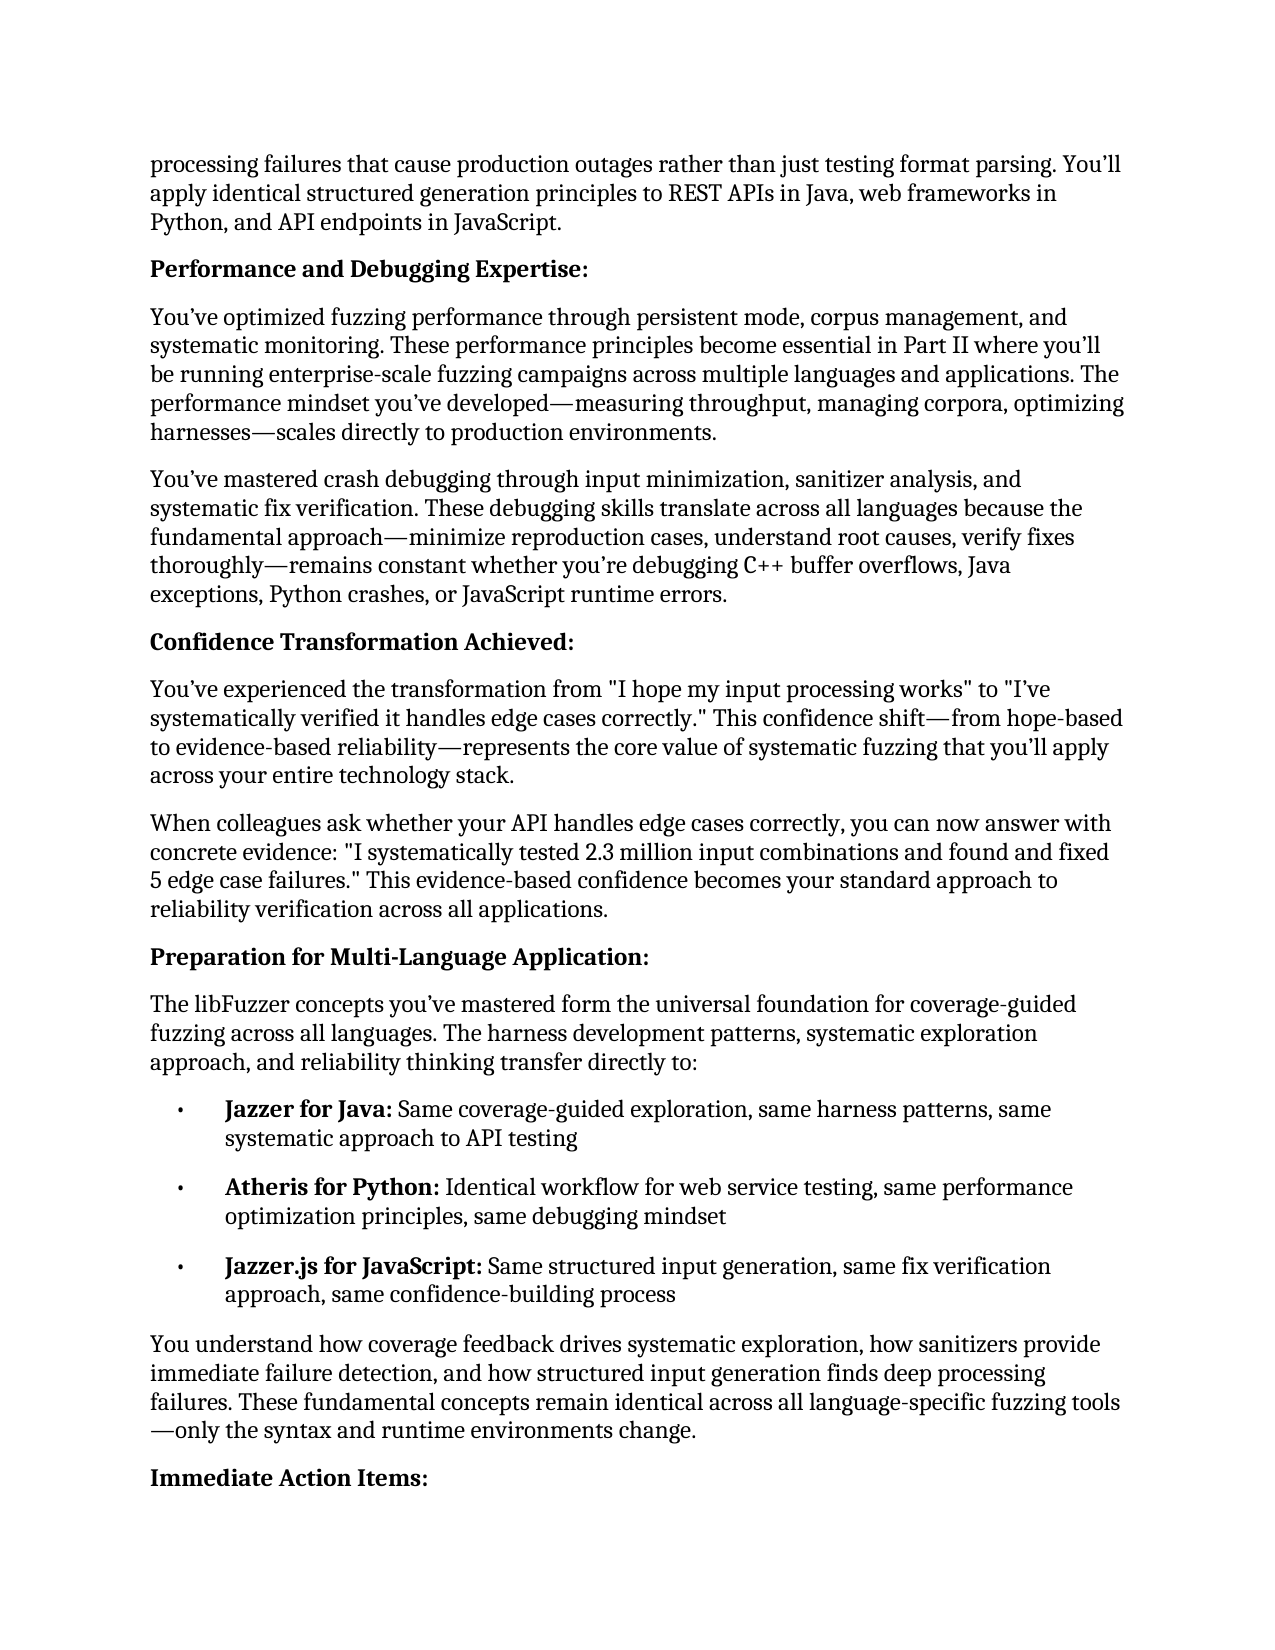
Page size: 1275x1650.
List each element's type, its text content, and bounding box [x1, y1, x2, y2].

text When colleagues ask whether your API handles edge cases correctly, you can now answer with concrete evidence: "I systematically tested 2.3 million input combinations and found and fixed 5 edge case failures." This evidence-based confidence becomes your standard approach to reliability verification across all applications. [150, 809, 1125, 924]
text You’ve mastered crash debugging through input minimization, sanitizer analysis, and systematic fix verification. These debugging skills translate across all languages because the fundamental approach—​minimize reproduction cases, understand root causes, verify fixes thoroughly—​remains constant whether you’re debugging C++ buffer overflows, Java exceptions, Python crashes, or JavaScript runtime errors. [150, 465, 1125, 609]
list Atheris for Python: Identical workflow for web service testing, same performance optimization principles, same debugging mindset [175, 1173, 1125, 1231]
text You’ve optimized fuzzing performance through persistent mode, corpus management, and systematic monitoring. These performance principles become essential in Part II where you’ll be running enterprise-scale fuzzing campaigns across multiple languages and applications. The performance mindset you’ve developed—​measuring throughput, managing corpora, optimizing harnesses—​scales directly to production environments. [150, 302, 1125, 446]
list Jazzer for Java: Same coverage-guided exploration, same harness patterns, same systematic approach to API testing [175, 1095, 1125, 1152]
text Confidence Transformation Achieved: [150, 627, 1125, 656]
text You understand how coverage feedback drives systematic exploration, how sanitizers provide immediate failure detection, and how structured input generation finds deep processing failures. These fundamental concepts remain identical across all language-specific fuzzing tools—​only the syntax and runtime environments change. [150, 1330, 1125, 1445]
text Preparation for Multi-Language Application: [150, 942, 1125, 971]
text Immediate Action Items: [150, 1464, 1125, 1492]
text You’ve experienced the transformation from "I hope my input processing works" to "I’ve systematically verified it handles edge cases correctly." This confidence shift—​from hope-based to evidence-based reliability—​represents the core value of systematic fuzzing that you’ll apply across your entire technology stack. [150, 675, 1125, 790]
text Performance and Debugging Expertise: [150, 255, 1125, 284]
list Jazzer.js for JavaScript: Same structured input generation, same fix verification approach, same confidence-building process [175, 1252, 1125, 1309]
text The libFuzzer concepts you’ve mastered form the universal foundation for coverage-guided fuzzing across all languages. The harness development patterns, systematic exploration approach, and reliability thinking transfer directly to: [150, 990, 1125, 1076]
